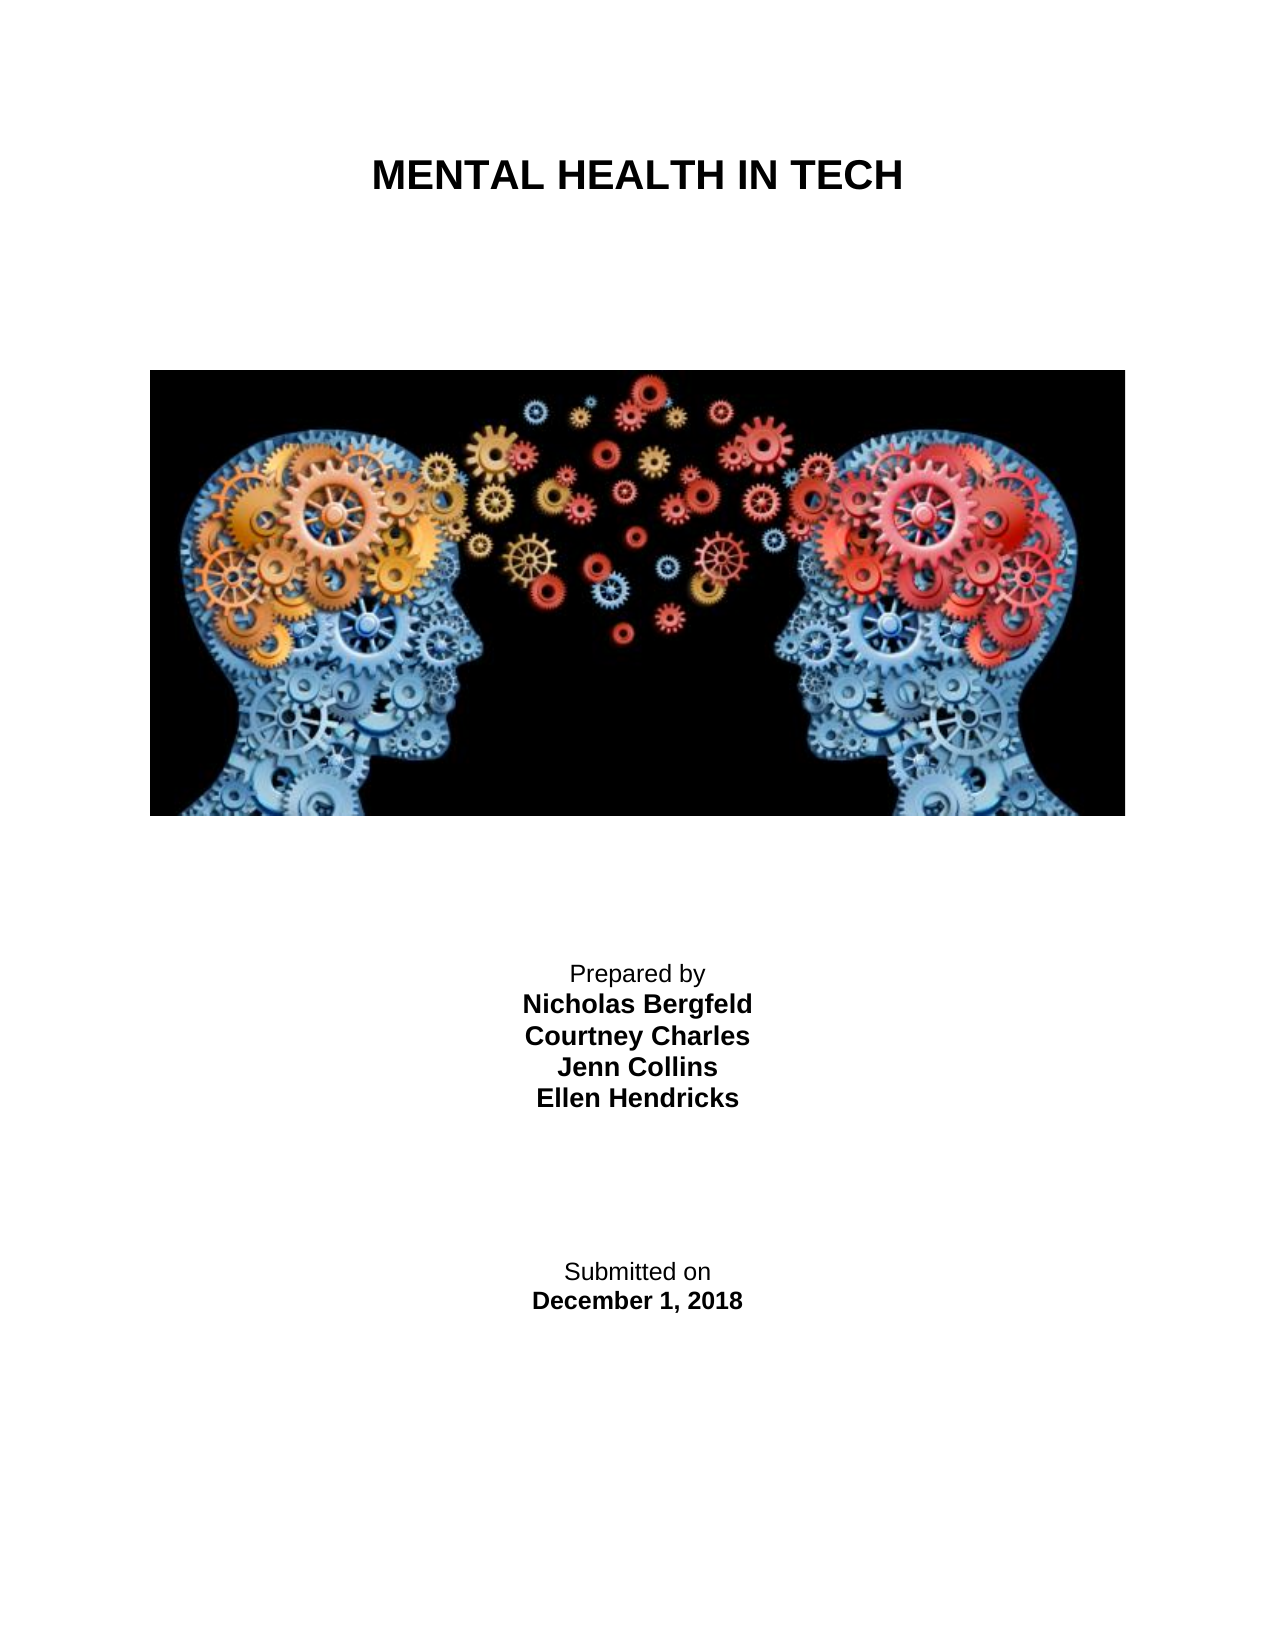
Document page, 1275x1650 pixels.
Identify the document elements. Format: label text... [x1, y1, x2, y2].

picture [150, 370, 1125, 816]
text Ellen Hendricks [150, 1082, 1125, 1113]
text Jenn Collins [150, 1051, 1125, 1082]
text December 1, 2018 [150, 1286, 1125, 1314]
text Nicholas Bergfeld [150, 988, 1125, 1019]
text Courtney Charles [150, 1019, 1125, 1051]
text Submitted on [150, 1257, 1125, 1286]
text MENTAL HEALTH IN TECH [150, 150, 1125, 198]
text Prepared by [150, 959, 1125, 988]
